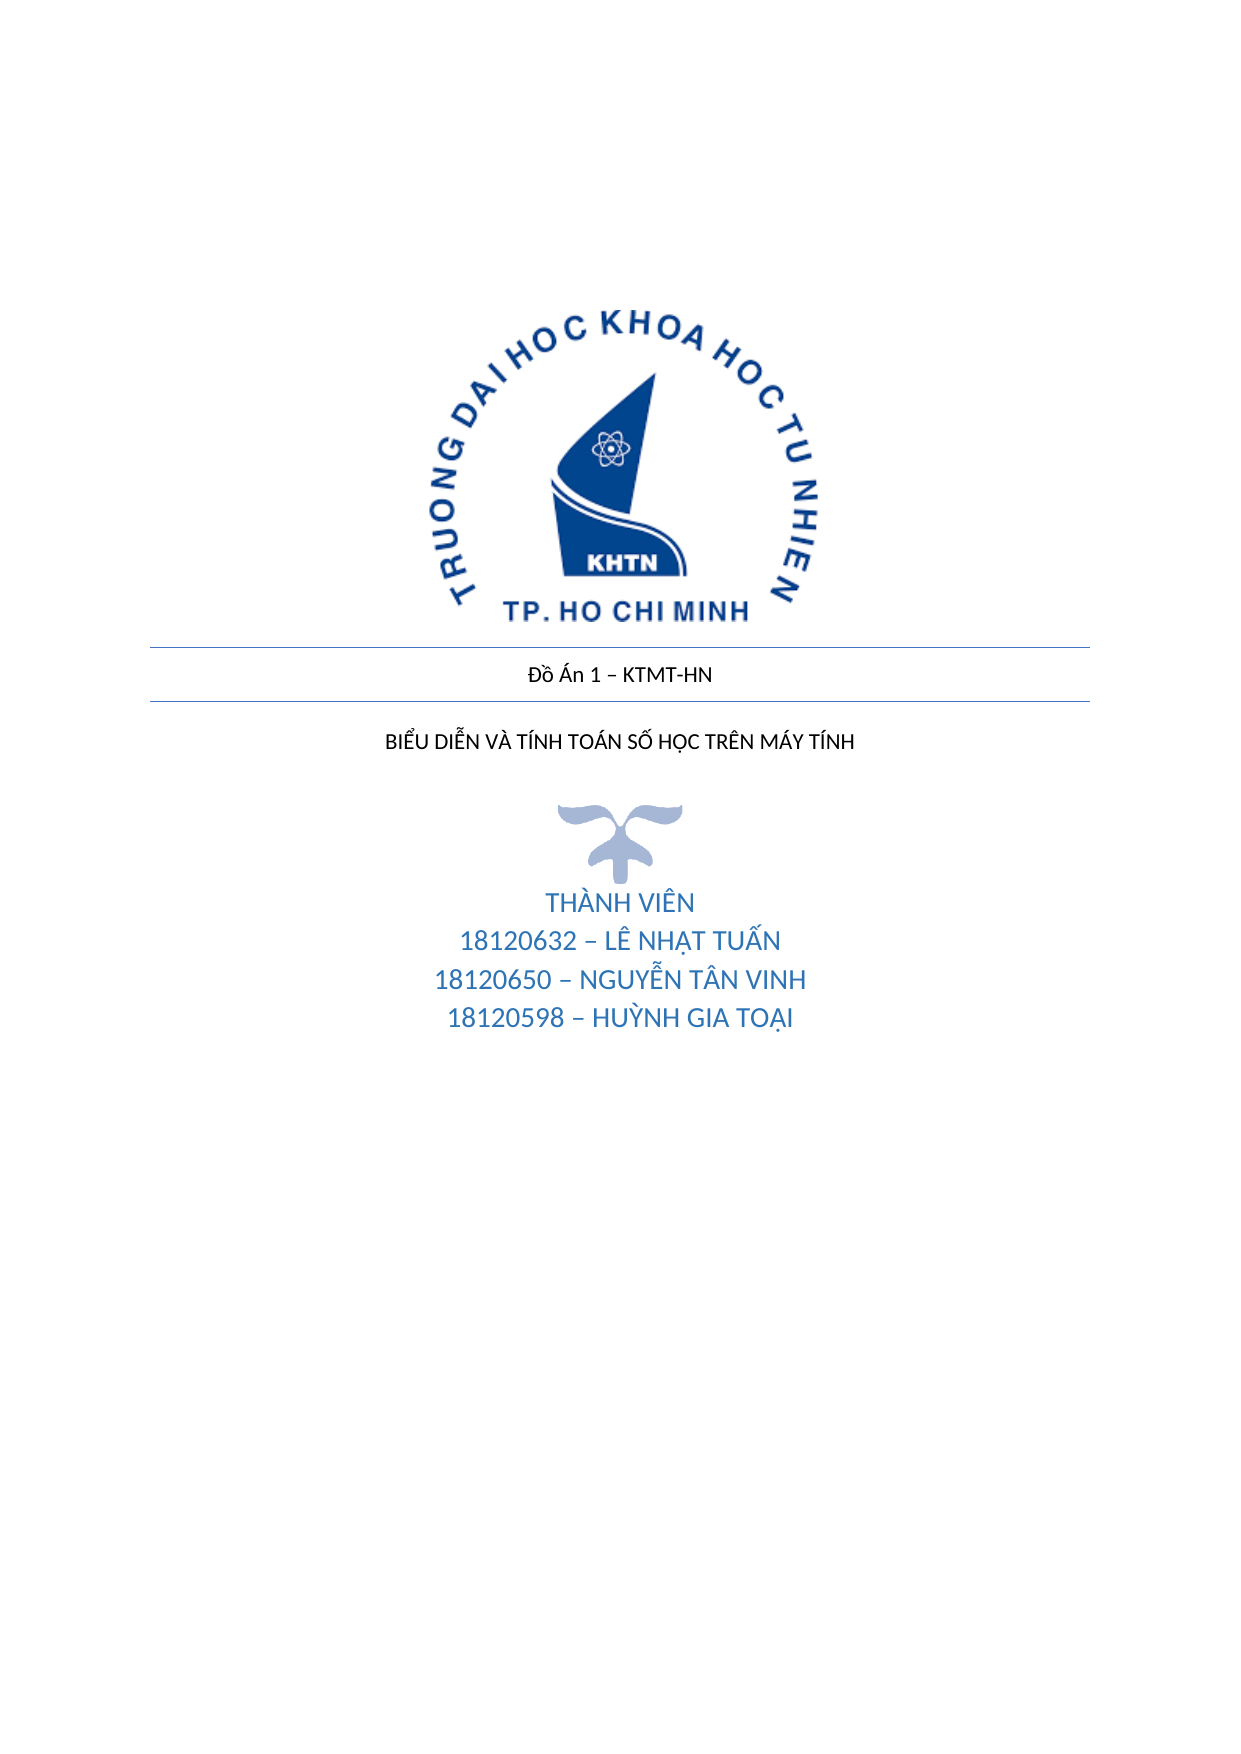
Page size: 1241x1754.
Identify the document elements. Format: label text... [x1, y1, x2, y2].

text 18120632 – LÊ NHẬT TUẤN [150, 922, 1090, 958]
text THÀNH VIÊN [150, 884, 1090, 920]
text 18120650 – NGUYỄN TÂN VINH [150, 961, 1090, 997]
text 18120598 – HUỲNH GIA TOẠI [150, 999, 1090, 1035]
picture [422, 310, 818, 622]
